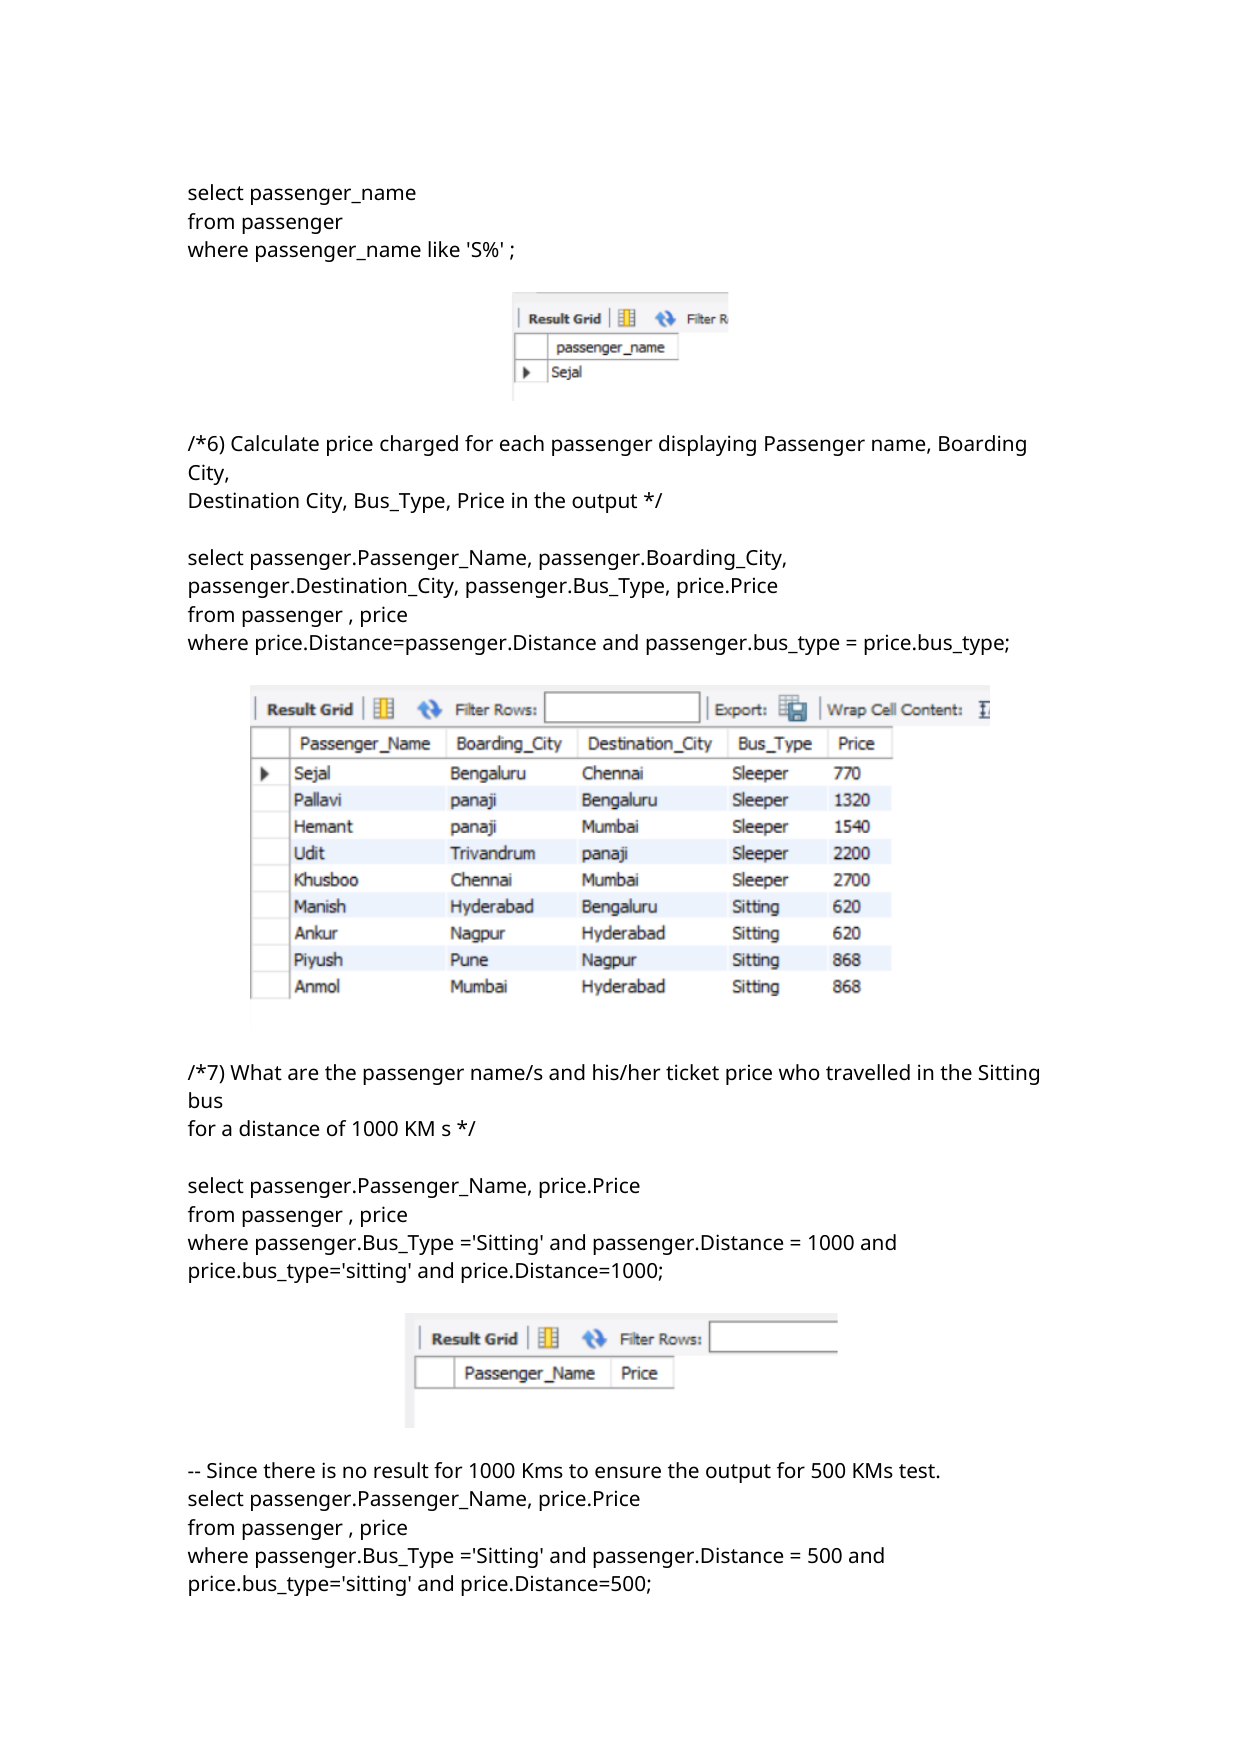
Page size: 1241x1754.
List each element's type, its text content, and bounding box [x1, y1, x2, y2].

text select passenger.Passenger_Name, price.Price [187, 1484, 1053, 1513]
text select passenger_name [187, 178, 1053, 207]
text where passenger.Bus_Type ='Sitting' and passenger.Distance = 500 and price.bus_type='sitting' and price.Distance=500; [187, 1541, 1053, 1598]
text -- Since there is no result for 1000 Kms to ensure the output for 500 KMs test. [187, 1456, 1053, 1484]
text /*7) What are the passenger name/s and his/her ticket price who travelled in the Sitting bus [187, 1058, 1053, 1114]
text from passenger , price [187, 1200, 1053, 1228]
text where price.Distance=passenger.Distance and passenger.bus_type = price.bus_type; [187, 628, 1053, 657]
text from passenger , price [187, 600, 1053, 628]
picture [250, 685, 990, 1030]
text where passenger_name like 'S%' ; [187, 235, 1053, 264]
text for a distance of 1000 KM s */ [187, 1114, 1053, 1143]
text from passenger , price [187, 1513, 1053, 1541]
text Destination City, Bus_Type, Price in the output */ [187, 486, 1053, 515]
text /*6) Calculate price charged for each passenger displaying Passenger name, Boarding City, [187, 429, 1053, 486]
picture [402, 1313, 838, 1428]
text select passenger.Passenger_Name, passenger.Boarding_City, [187, 543, 1053, 572]
text from passenger [187, 207, 1053, 235]
picture [511, 292, 729, 401]
text where passenger.Bus_Type ='Sitting' and passenger.Distance = 1000 and price.bus_type='sitting' and price.Distance=1000; [187, 1228, 1053, 1285]
text passenger.Destination_City, passenger.Bus_Type, price.Price [187, 572, 1053, 600]
text select passenger.Passenger_Name, price.Price [187, 1171, 1053, 1200]
